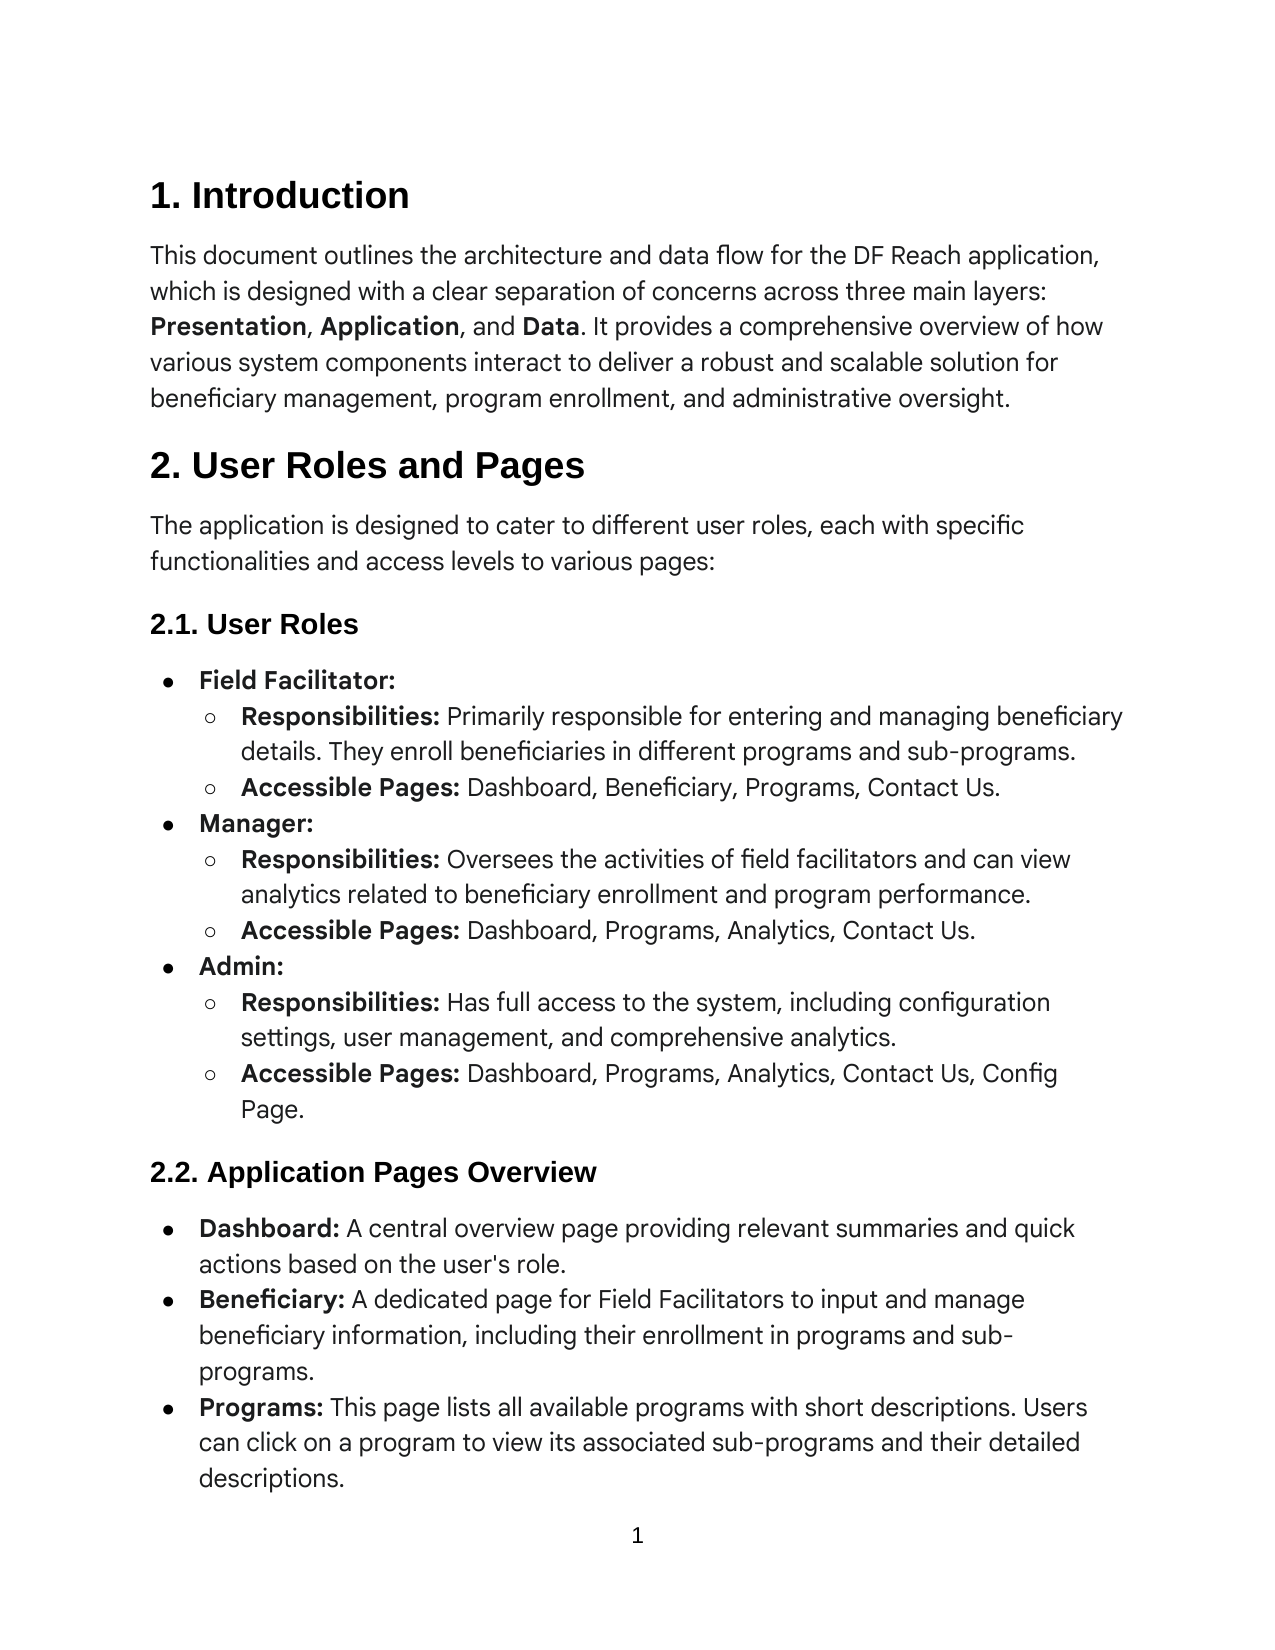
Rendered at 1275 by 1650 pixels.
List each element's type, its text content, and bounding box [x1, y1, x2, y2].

list Admin: [161, 951, 1125, 982]
list Field Facilitator: [161, 665, 1125, 697]
subtitle 2.1. User Roles [150, 607, 1125, 640]
list Programs: This page lists all available programs with short descriptions. Users can click on a program to view its associated sub-programs and their detailed descriptions. [161, 1392, 1125, 1495]
list Responsibilities: Oversees the activities of field facilitators and can view analytics related to beneficiary enrollment and program performance. [203, 844, 1125, 911]
subtitle 1. Introduction [150, 173, 1125, 217]
text The application is designed to cater to different user roles, each with specific functionalities and access levels to various pages: [150, 510, 1125, 577]
list Accessible Pages: Dashboard, Beneficiary, Programs, Contact Us. [203, 772, 1125, 804]
list Responsibilities: Has full access to the system, including configuration settings, user management, and comprehensive analytics. [203, 987, 1125, 1054]
subtitle 2.2. Application Pages Overview [150, 1155, 1125, 1188]
list Beneficiary: A dedicated page for Field Facilitators to input and manage beneficiary information, including their enrollment in programs and sub-programs. [161, 1285, 1125, 1387]
list Accessible Pages: Dashboard, Programs, Analytics, Contact Us. [203, 915, 1125, 947]
list Accessible Pages: Dashboard, Programs, Analytics, Contact Us, Config Page. [203, 1058, 1125, 1125]
subtitle 2. User Roles and Pages [150, 444, 1125, 487]
list Responsibilities: Primarily responsible for entering and managing beneficiary details. They enroll beneficiaries in different programs and sub-programs. [203, 701, 1125, 768]
list Dashboard: A central overview page providing relevant summaries and quick actions based on the user's role. [161, 1213, 1125, 1280]
text This document outlines the architecture and data flow for the DF Reach application, which is designed with a clear separation of concerns across three main layers: Presentation, Application, and Data. It provides a comprehensive overview of how various system components interact to deliver a robust and scalable solution for beneficiary management, program enrollment, and administrative oversight. [150, 240, 1125, 414]
list Manager: [161, 808, 1125, 839]
